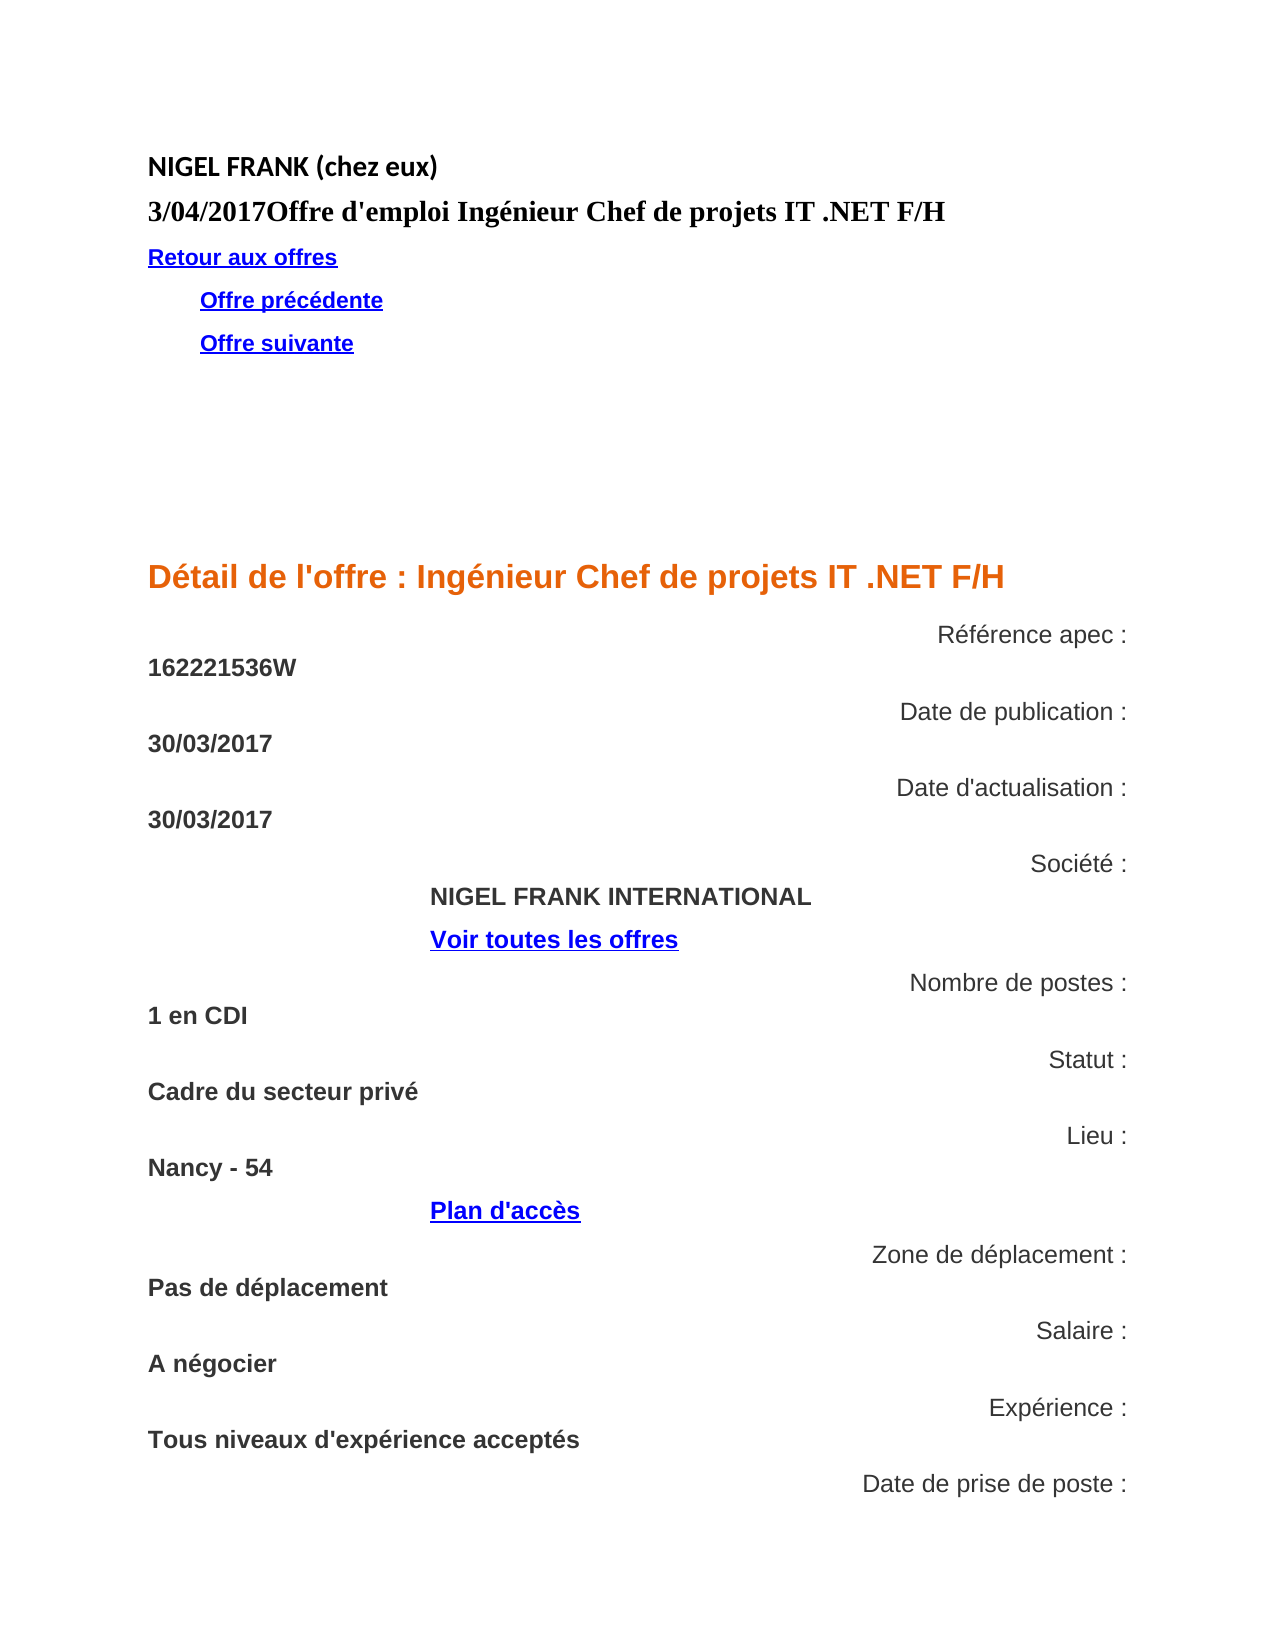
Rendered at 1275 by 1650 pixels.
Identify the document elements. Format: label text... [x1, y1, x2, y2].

text Date d'actualisation : [148, 768, 1127, 802]
text Voir toutes les offres [430, 921, 1127, 953]
text Expérience : [148, 1388, 1127, 1421]
text Référence apec : [148, 616, 1127, 649]
text Salaire : [148, 1312, 1127, 1345]
text Lieu : [148, 1116, 1127, 1150]
text Date de publication : [148, 692, 1127, 726]
text 30/03/2017 [148, 802, 1127, 834]
text Offre précédente [200, 281, 1127, 313]
text A négocier [148, 1345, 1127, 1378]
text 30/03/2017 [148, 726, 1127, 758]
text Nancy - 54 [148, 1150, 1127, 1182]
text 1 en CDI [148, 997, 1127, 1030]
text Retour aux offres [148, 238, 1127, 270]
text Date de prise de poste : [148, 1464, 1127, 1498]
text NIGEL FRANK INTERNATIONAL [430, 878, 1127, 911]
text Détail de l'offre : Ingénieur Chef de projets IT .NET F/H [148, 553, 1127, 595]
text NIGEL FRANK (chez eux) [148, 148, 1127, 183]
text 3/04/2017Offre d'emploi Ingénieur Chef de projets IT .NET F/H [148, 194, 1127, 227]
text Société : [148, 845, 1127, 878]
text Offre suivante [200, 323, 1127, 356]
text Statut : [148, 1040, 1127, 1073]
text Tous niveaux d'expérience acceptés [148, 1421, 1127, 1454]
text Zone de déplacement : [148, 1236, 1127, 1269]
text Cadre du secteur privé [148, 1073, 1127, 1106]
text Nombre de postes : [148, 964, 1127, 997]
text Plan d'accès [430, 1193, 1127, 1225]
text Pas de déplacement [148, 1269, 1127, 1301]
text 162221536W [148, 649, 1127, 682]
